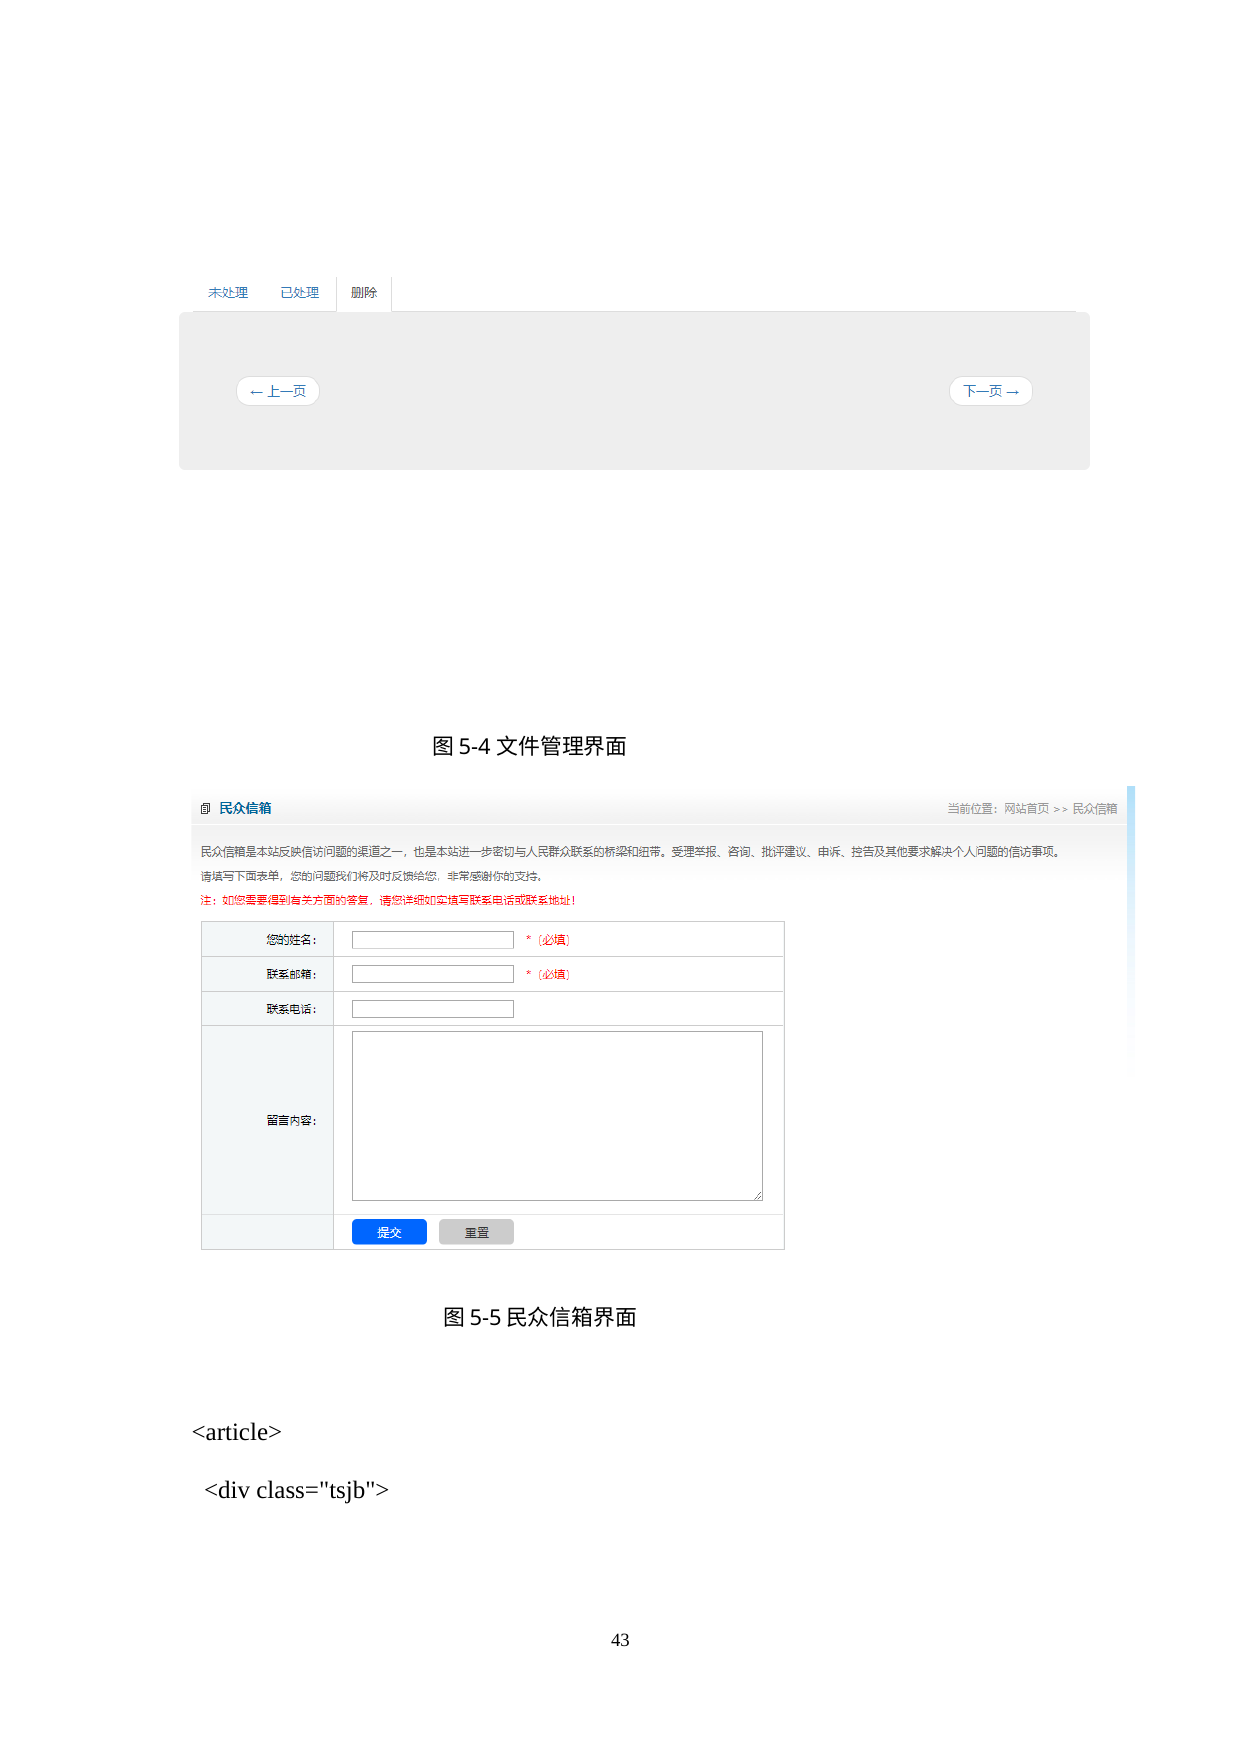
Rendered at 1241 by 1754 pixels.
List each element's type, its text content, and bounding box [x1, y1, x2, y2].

picture [191, 786, 1136, 1259]
text <article> [148, 1415, 1092, 1448]
picture [147, 277, 1092, 676]
text 图5-5民众信箱界面 [148, 1299, 1092, 1332]
text <div class="tsjb"> [148, 1473, 1092, 1506]
text 图5-4 文件管理界面 [148, 729, 1092, 761]
